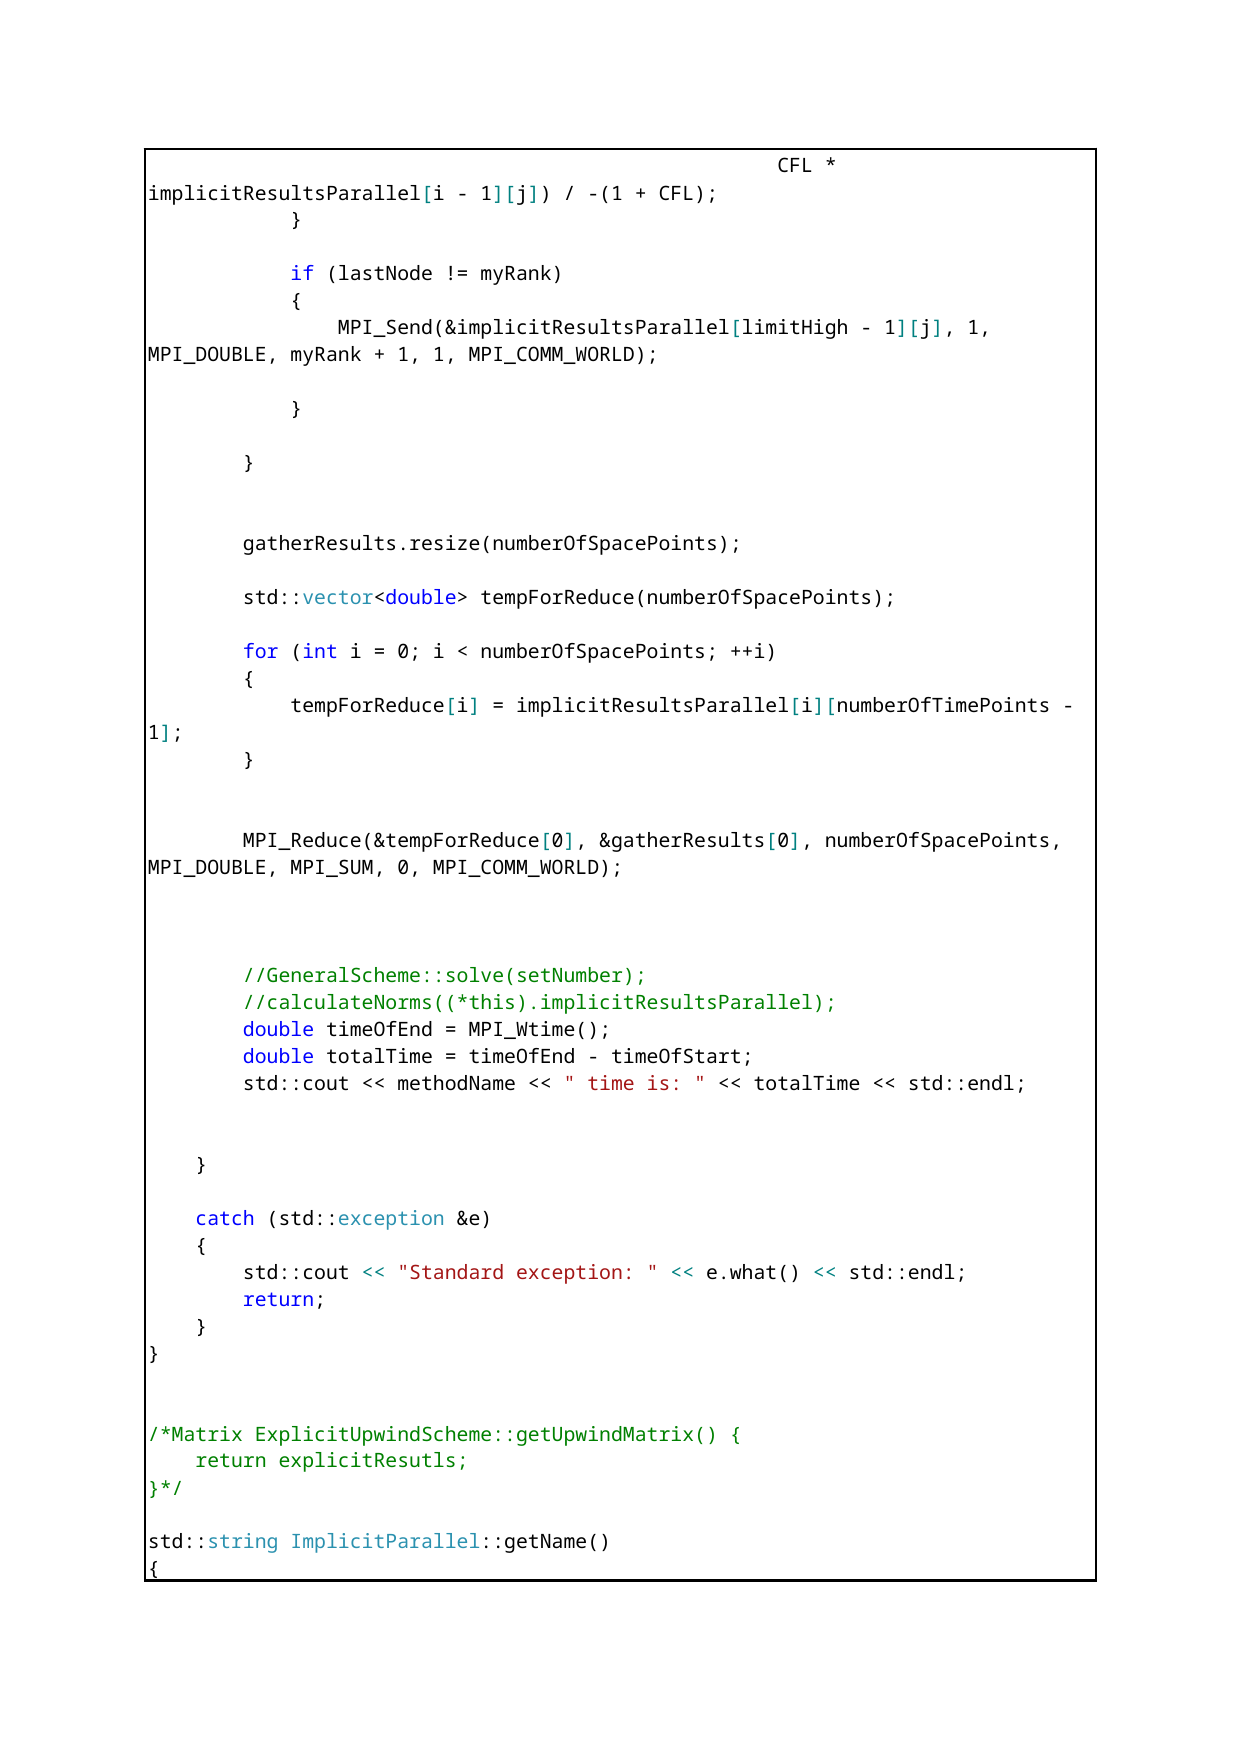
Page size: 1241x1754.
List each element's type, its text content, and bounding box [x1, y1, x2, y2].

text MPI_Send(&implicitResultsParallel[limitHigh - 1][j], 1, MPI_DOUBLE, myRank + 1, 1, MPI_COMM_WORLD); [148, 314, 1093, 368]
text { [148, 1555, 1093, 1579]
text } [148, 394, 1093, 422]
text } [148, 1339, 1093, 1366]
text return explicitResutls; [148, 1447, 1093, 1474]
text CFL * implicitResultsParallel[i - 1][j]) / -(1 + CFL); [146, 150, 1095, 206]
text { [148, 287, 1093, 314]
text } [148, 206, 1093, 233]
text //calculateNorms((*this).implicitResultsParallel); [148, 988, 1093, 1015]
text std::vector<double> tempForReduce(numberOfSpacePoints); [148, 583, 1093, 610]
text if (lastNode != myRank) [148, 260, 1093, 287]
text std::cout << methodName << " time is: " << totalTime << std::endl; [148, 1069, 1093, 1096]
text return; [148, 1285, 1093, 1312]
text for (int i = 0; i < numberOfSpacePoints; ++i) [148, 637, 1093, 664]
text } [148, 1150, 1093, 1177]
text double totalTime = timeOfEnd - timeOfStart; [148, 1042, 1093, 1069]
text { [148, 1231, 1093, 1258]
text /*Matrix ExplicitUpwindScheme::getUpwindMatrix() { [148, 1420, 1093, 1447]
text std::string ImplicitParallel::getName() [148, 1528, 1093, 1555]
text //GeneralScheme::solve(setNumber); [148, 961, 1093, 988]
text catch (std::exception &e) [148, 1204, 1093, 1231]
text double timeOfEnd = MPI_Wtime(); [148, 1015, 1093, 1042]
text } [148, 448, 1093, 476]
text } [148, 745, 1093, 772]
text MPI_Reduce(&tempForReduce[0], &gatherResults[0], numberOfSpacePoints, MPI_DOUBLE, MPI_SUM, 0, MPI_COMM_WORLD); [148, 826, 1093, 880]
text } [148, 1312, 1093, 1339]
text tempForReduce[i] = implicitResultsParallel[i][numberOfTimePoints - 1]; [148, 691, 1093, 745]
text std::cout << "Standard exception: " << e.what() << std::endl; [148, 1258, 1093, 1285]
text gatherResults.resize(numberOfSpacePoints); [148, 529, 1093, 556]
text }*/ [148, 1474, 1093, 1501]
text { [148, 664, 1093, 691]
